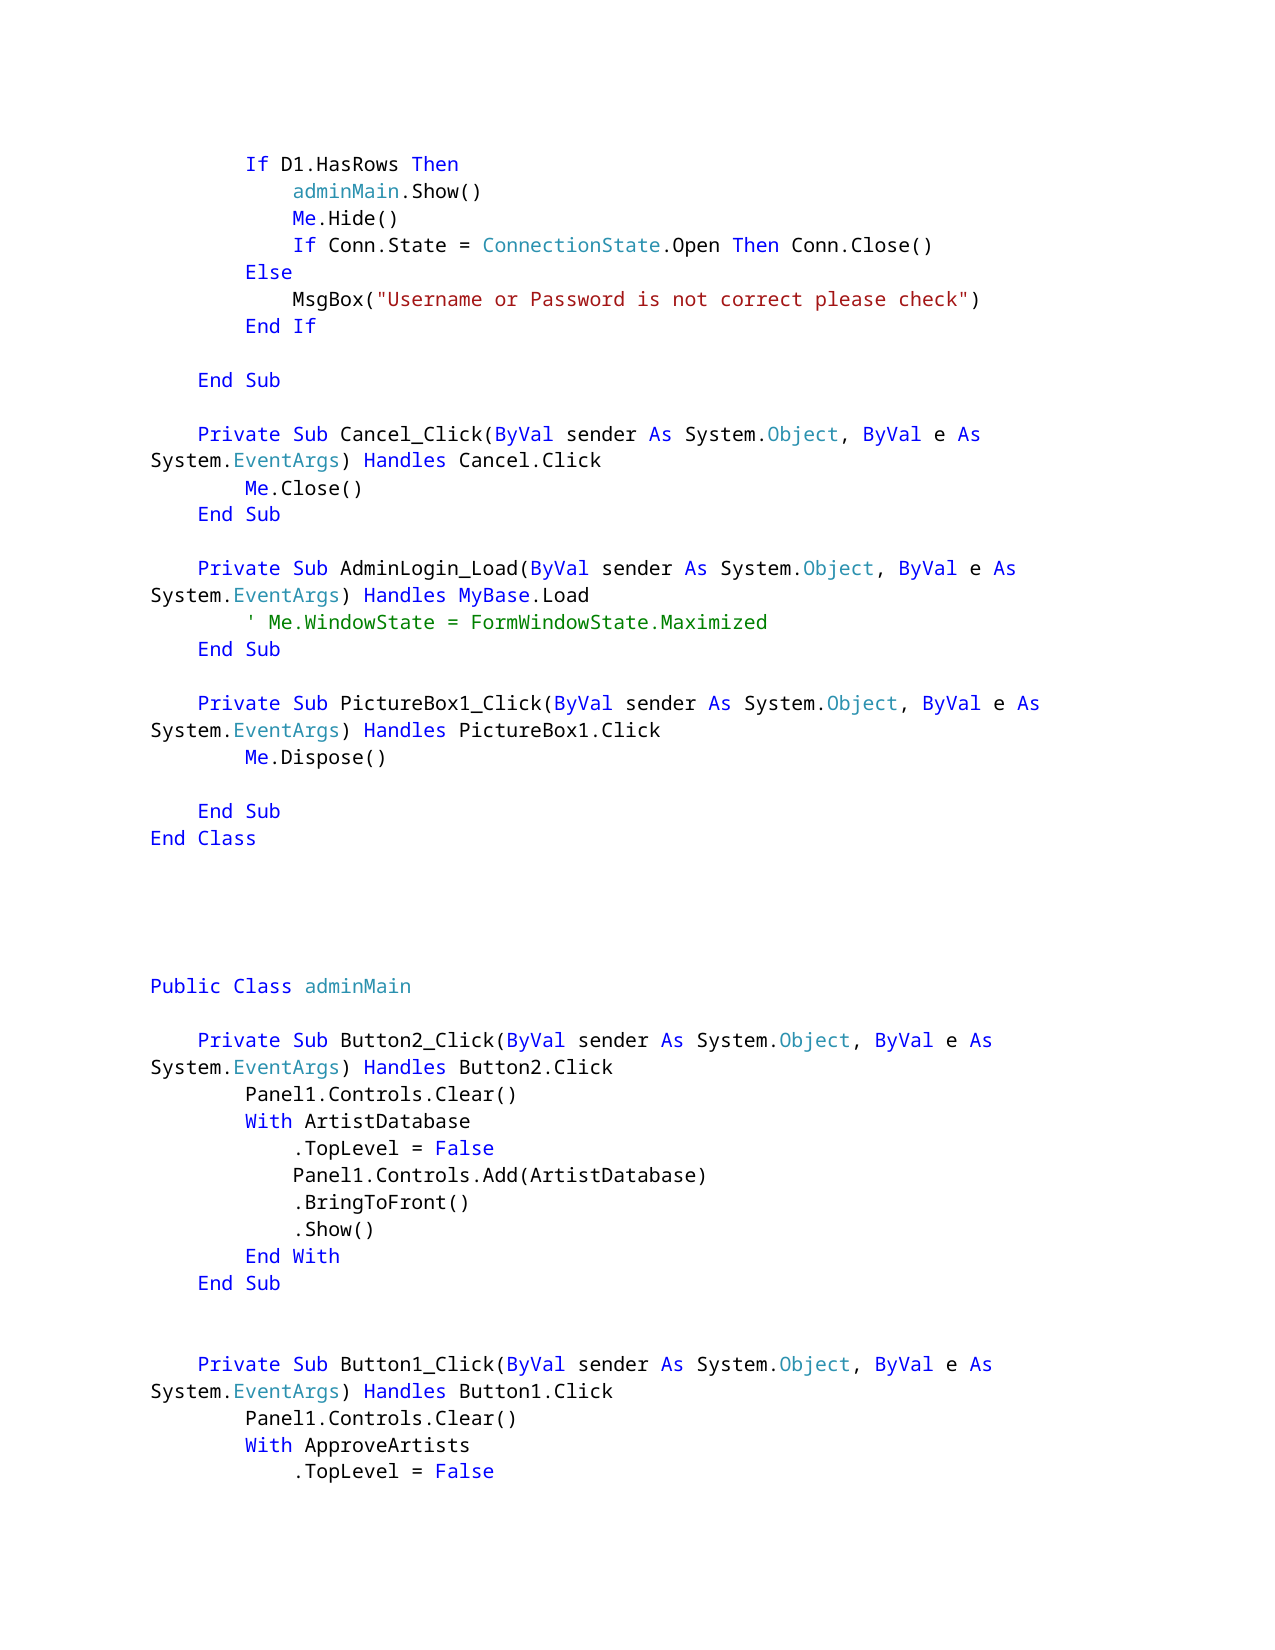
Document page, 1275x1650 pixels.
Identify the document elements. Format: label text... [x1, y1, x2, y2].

text adminMain.Show() [150, 177, 1125, 204]
text End With [150, 1242, 1125, 1269]
text Me.Close() [150, 474, 1125, 501]
text Private Sub AdminLogin_Load(ByVal sender As System.Object, ByVal e As System.EventArgs) Handles MyBase.Load [150, 555, 1125, 609]
text Private Sub Button1_Click(ByVal sender As System.Object, ByVal e As System.EventArgs) Handles Button1.Click [150, 1350, 1125, 1404]
text Panel1.Controls.Clear() [150, 1404, 1125, 1431]
text End Sub [150, 797, 1125, 824]
text .TopLevel = False [150, 1458, 1125, 1485]
text End Sub [150, 1269, 1125, 1296]
text .Show() [150, 1215, 1125, 1242]
text MsgBox("Username or Password is not correct please check") [150, 285, 1125, 312]
text Else [150, 258, 1125, 285]
text End Sub [150, 366, 1125, 393]
text .TopLevel = False [150, 1134, 1125, 1161]
text With ArtistDatabase [150, 1107, 1125, 1134]
text If D1.HasRows Then [150, 150, 1125, 177]
text Private Sub PictureBox1_Click(ByVal sender As System.Object, ByVal e As System.EventArgs) Handles PictureBox1.Click [150, 689, 1125, 743]
text Public Class adminMain [150, 972, 1125, 999]
text .BringToFront() [150, 1188, 1125, 1215]
text With ApproveArtists [150, 1431, 1125, 1458]
text ' Me.WindowState = FormWindowState.Maximized [150, 609, 1125, 636]
text Me.Hide() [150, 204, 1125, 231]
text Panel1.Controls.Clear() [150, 1080, 1125, 1107]
text Private Sub Button2_Click(ByVal sender As System.Object, ByVal e As System.EventArgs) Handles Button2.Click [150, 1026, 1125, 1080]
text End If [150, 312, 1125, 339]
text End Sub [150, 636, 1125, 663]
text Me.Dispose() [150, 743, 1125, 771]
text Private Sub Cancel_Click(ByVal sender As System.Object, ByVal e As System.EventArgs) Handles Cancel.Click [150, 420, 1125, 474]
text End Class [150, 824, 1125, 851]
text If Conn.State = ConnectionState.Open Then Conn.Close() [150, 231, 1125, 258]
text End Sub [150, 501, 1125, 528]
text Panel1.Controls.Add(ArtistDatabase) [150, 1161, 1125, 1188]
